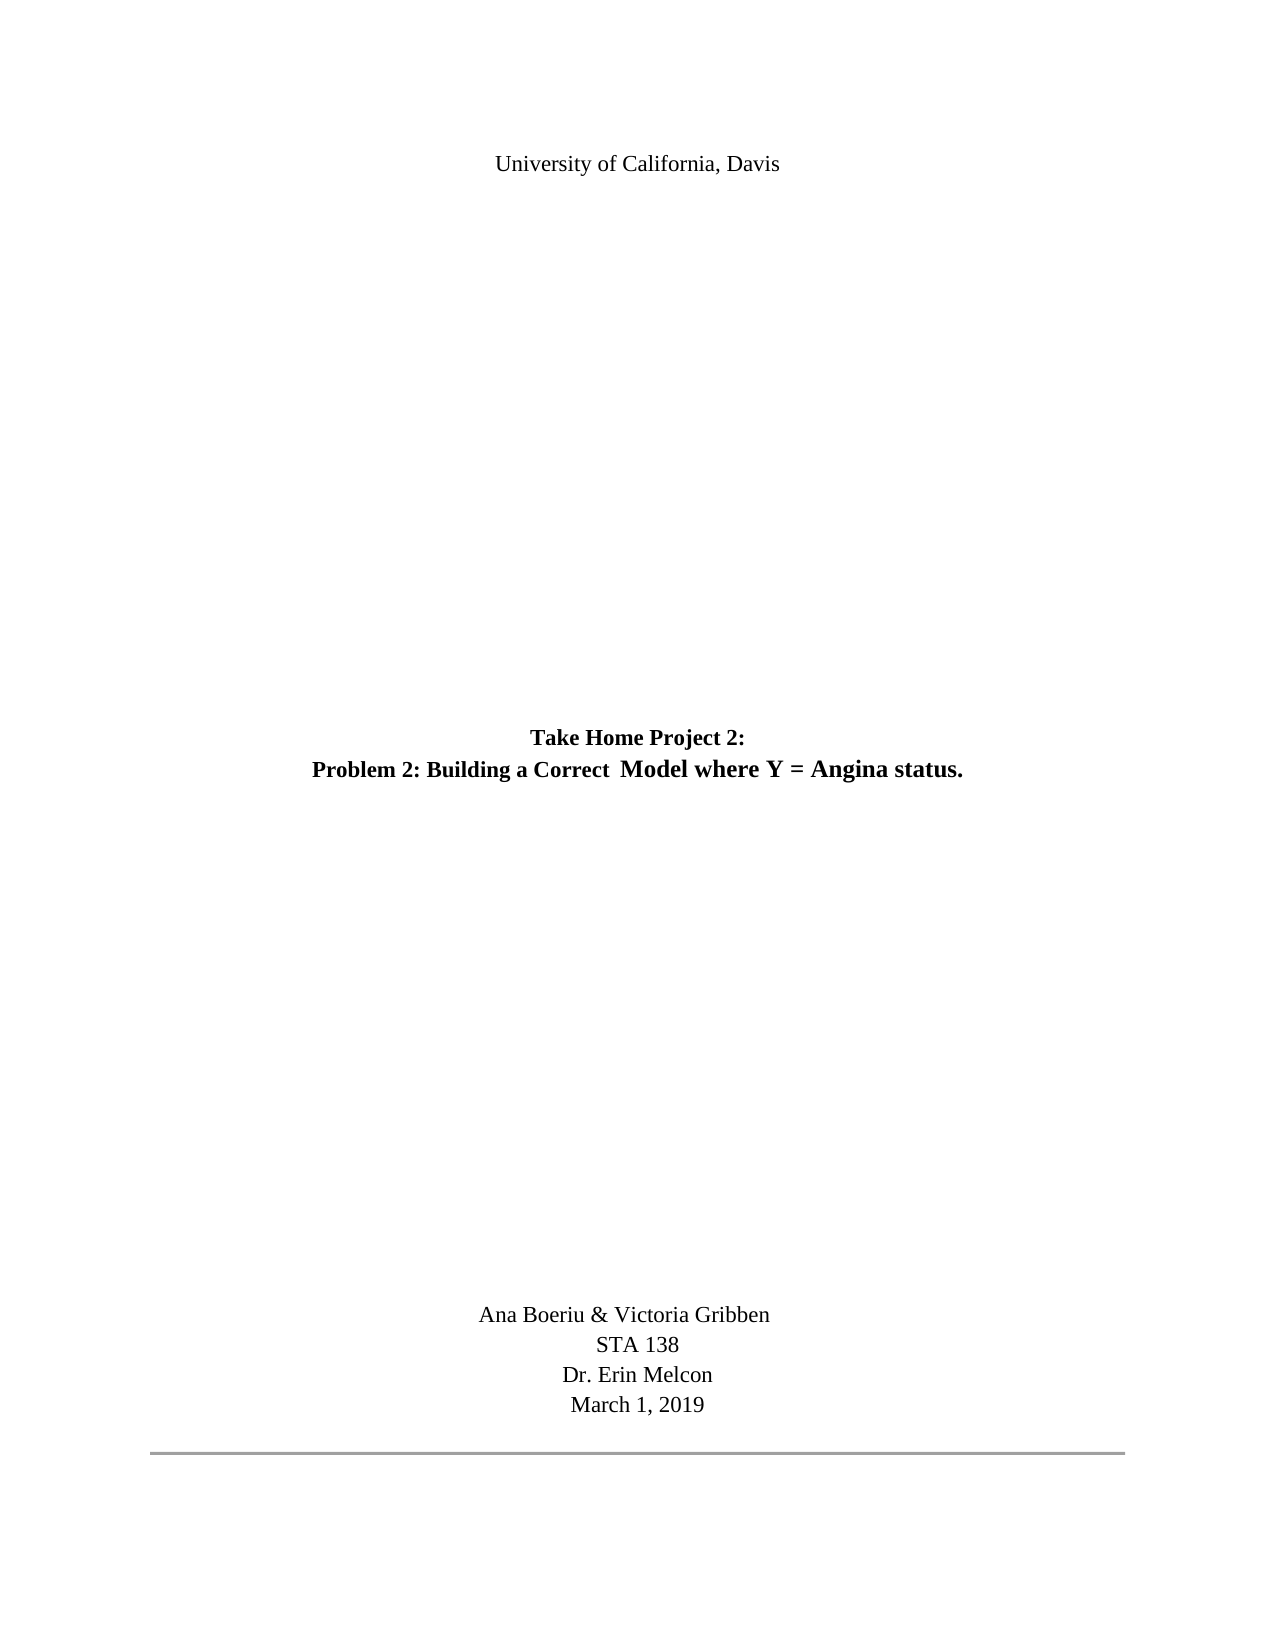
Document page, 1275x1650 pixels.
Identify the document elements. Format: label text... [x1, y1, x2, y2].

text Problem 2: Building a Correct Model where Y = Angina status. [150, 754, 1125, 783]
text Dr. Erin Melcon [150, 1361, 1125, 1387]
text Take Home Project 2: [150, 724, 1125, 750]
text STA 138 [150, 1331, 1125, 1357]
text Ana Boeriu & Victoria Gribben [450, 1301, 1125, 1327]
text University of California, Davis [150, 150, 1125, 176]
text March 1, 2019 [150, 1391, 1125, 1418]
